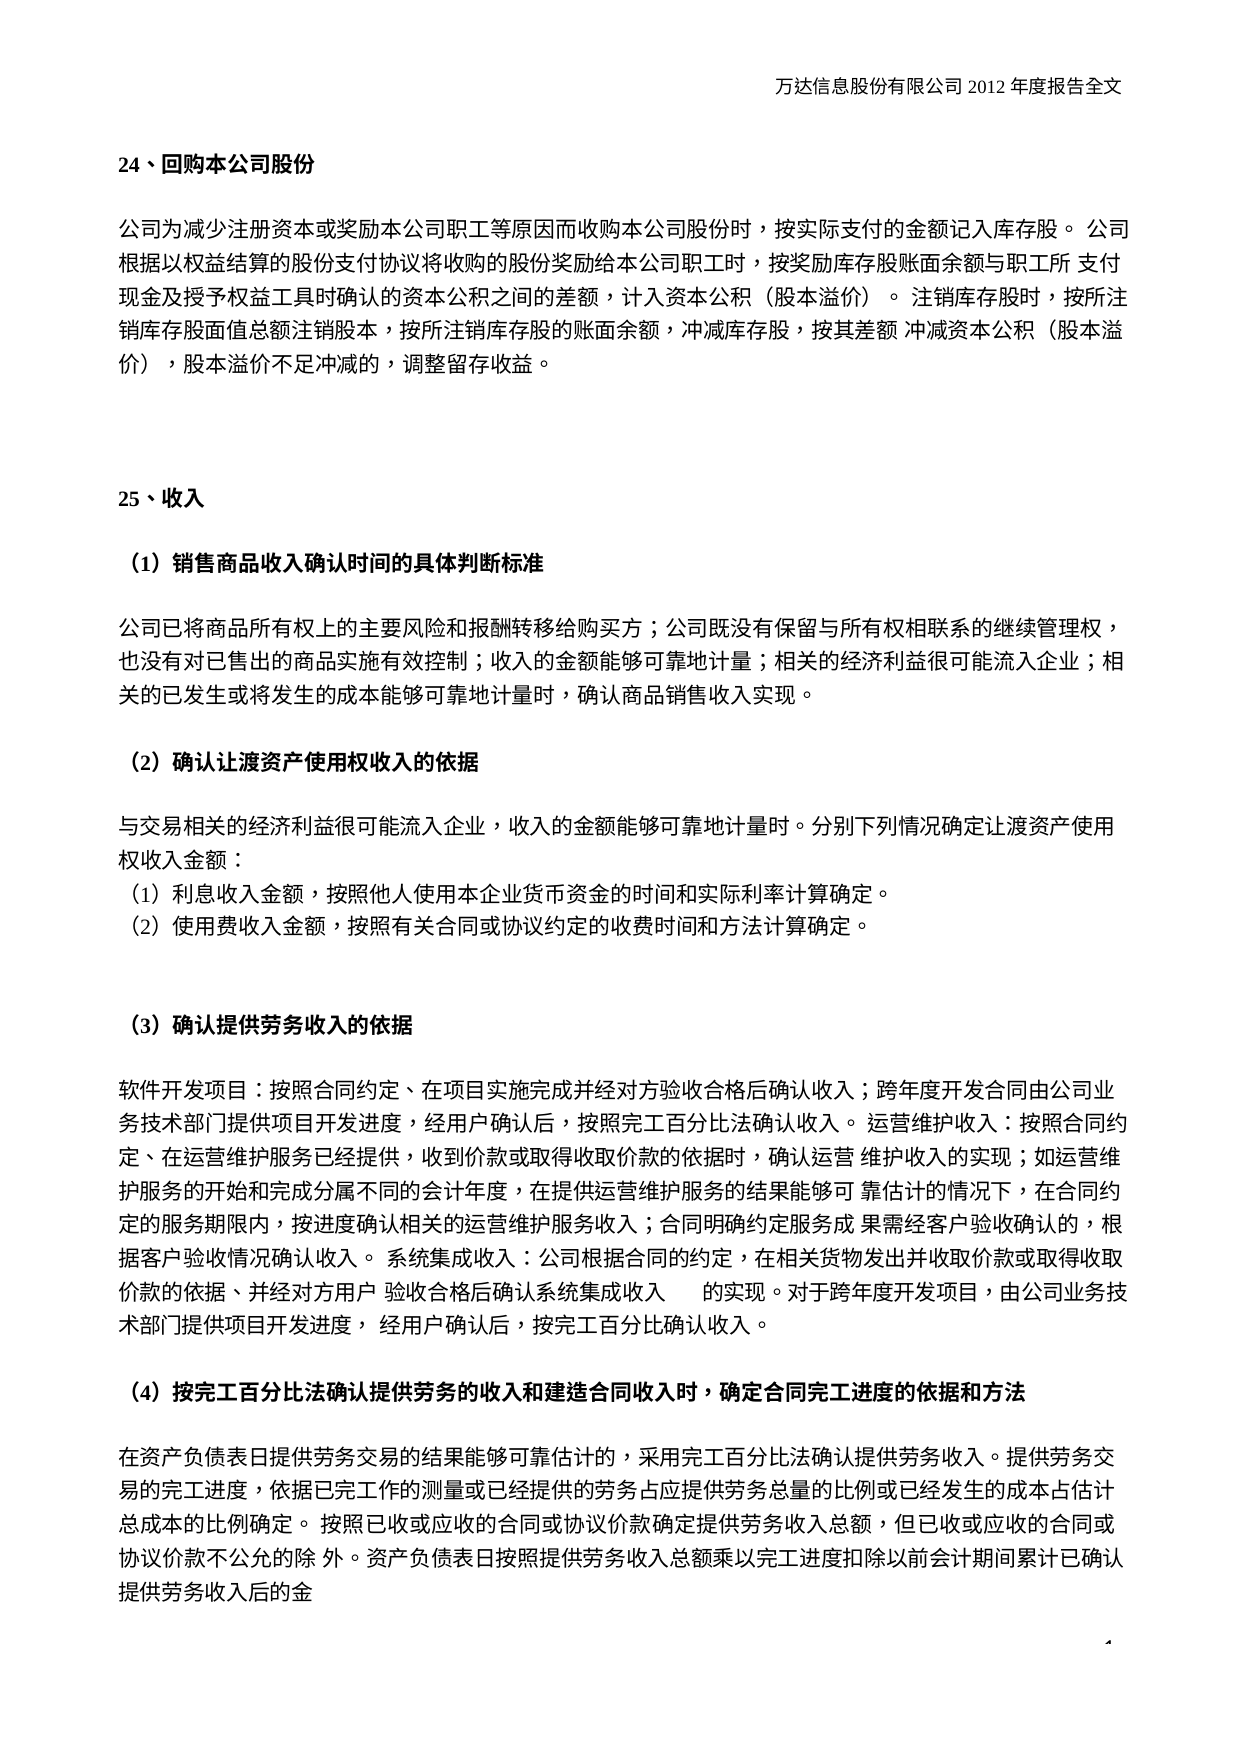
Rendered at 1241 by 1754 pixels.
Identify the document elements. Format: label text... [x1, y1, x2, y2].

text （1）利息收入金额，按照他人使用本企业货币资金的时间和实际利率计算确定。 [118, 879, 1134, 909]
subtitle （2）确认让渡资产使用权收入的依据 [118, 746, 1134, 776]
subtitle 25、收入 [118, 483, 1134, 513]
text 软件开发项目：按照合同约定、在项目实施完成并经对方验收合格后确认收入；跨年度开发合同由公司业 务技术部门提供项目开发进度，经用户确认后，按照完工百分比法确认收入。 运营维护收入：按照合同约定、在运营维护服务已经提供，收到价款或取得收取价款的依据时，确认运营 维护收入的实现；如运营维护服务的开始和完成分属不同的会计年度，在提供运营维护服务的结果能够可 靠估计的情况下，在合同约定的服务期限内，按进度确认相关的运营维护服务收入；合同明确约定服务成 果需经客户验收确认的，根据客户验收情况确认收入。 系统集成收入：公司根据合同的约定，在相关货物发出并收取价款或取得收取价款的依据、并经对方用户 验收合格后确认系统集成收入 的实现。对于跨年度开发项目，由公司业务技术部门提供项目开发进度， 经用户确认后，按完工百分比确认收入。 [118, 1075, 1134, 1340]
text 公司已将商品所有权上的主要风险和报酬转移给购买方；公司既没有保留与所有权相联系的继续管理权， 也没有对已售出的商品实施有效控制；收入的金额能够可靠地计量；相关的经济利益很可能流入企业；相 关的已发生或将发生的成本能够可靠地计量时，确认商品销售收入实现。 [118, 612, 1125, 709]
subtitle 24、回购本公司股份 [118, 149, 1134, 179]
text （2）使用费收入金额，按照有关合同或协议约定的收费时间和方法计算确定。 [118, 911, 1134, 941]
text 与交易相关的经济利益很可能流入企业，收入的金额能够可靠地计量时。分别下列情况确定让渡资产使用 权收入金额： [118, 811, 1134, 875]
text 在资产负债表日提供劳务交易的结果能够可靠估计的，采用完工百分比法确认提供劳务收入。提供劳务交 易的完工进度，依据已完工作的测量或已经提供的劳务占应提供劳务总量的比例或已经发生的成本占估计 总成本的比例确定。 按照已收或应收的合同或协议价款确定提供劳务收入总额，但已收或应收的合同或协议价款不公允的除 外。资产负债表日按照提供劳务收入总额乘以完工进度扣除以前会计期间累计已确认提供劳务收入后的金 [118, 1442, 1134, 1606]
subtitle （1）销售商品收入确认时间的具体判断标准 [118, 548, 1134, 577]
subtitle （4）按完工百分比法确认提供劳务的收入和建造合同收入时，确定合同完工进度的依据和方法 [118, 1377, 1134, 1407]
subtitle （3）确认提供劳务收入的依据 [118, 1010, 1134, 1040]
text 公司为减少注册资本或奖励本公司职工等原因而收购本公司股份时，按实际支付的金额记入库存股。 公司根据以权益结算的股份支付协议将收购的股份奖励给本公司职工时，按奖励库存股账面余额与职工所 支付现金及授予权益工具时确认的资本公积之间的差额，计入资本公积（股本溢价）。 注销库存股时，按所注销库存股面值总额注销股本，按所注销库存股的账面余额，冲减库存股，按其差额 冲减资本公积（股本溢价），股本溢价不足冲减的，调整留存收益。 [118, 214, 1134, 378]
